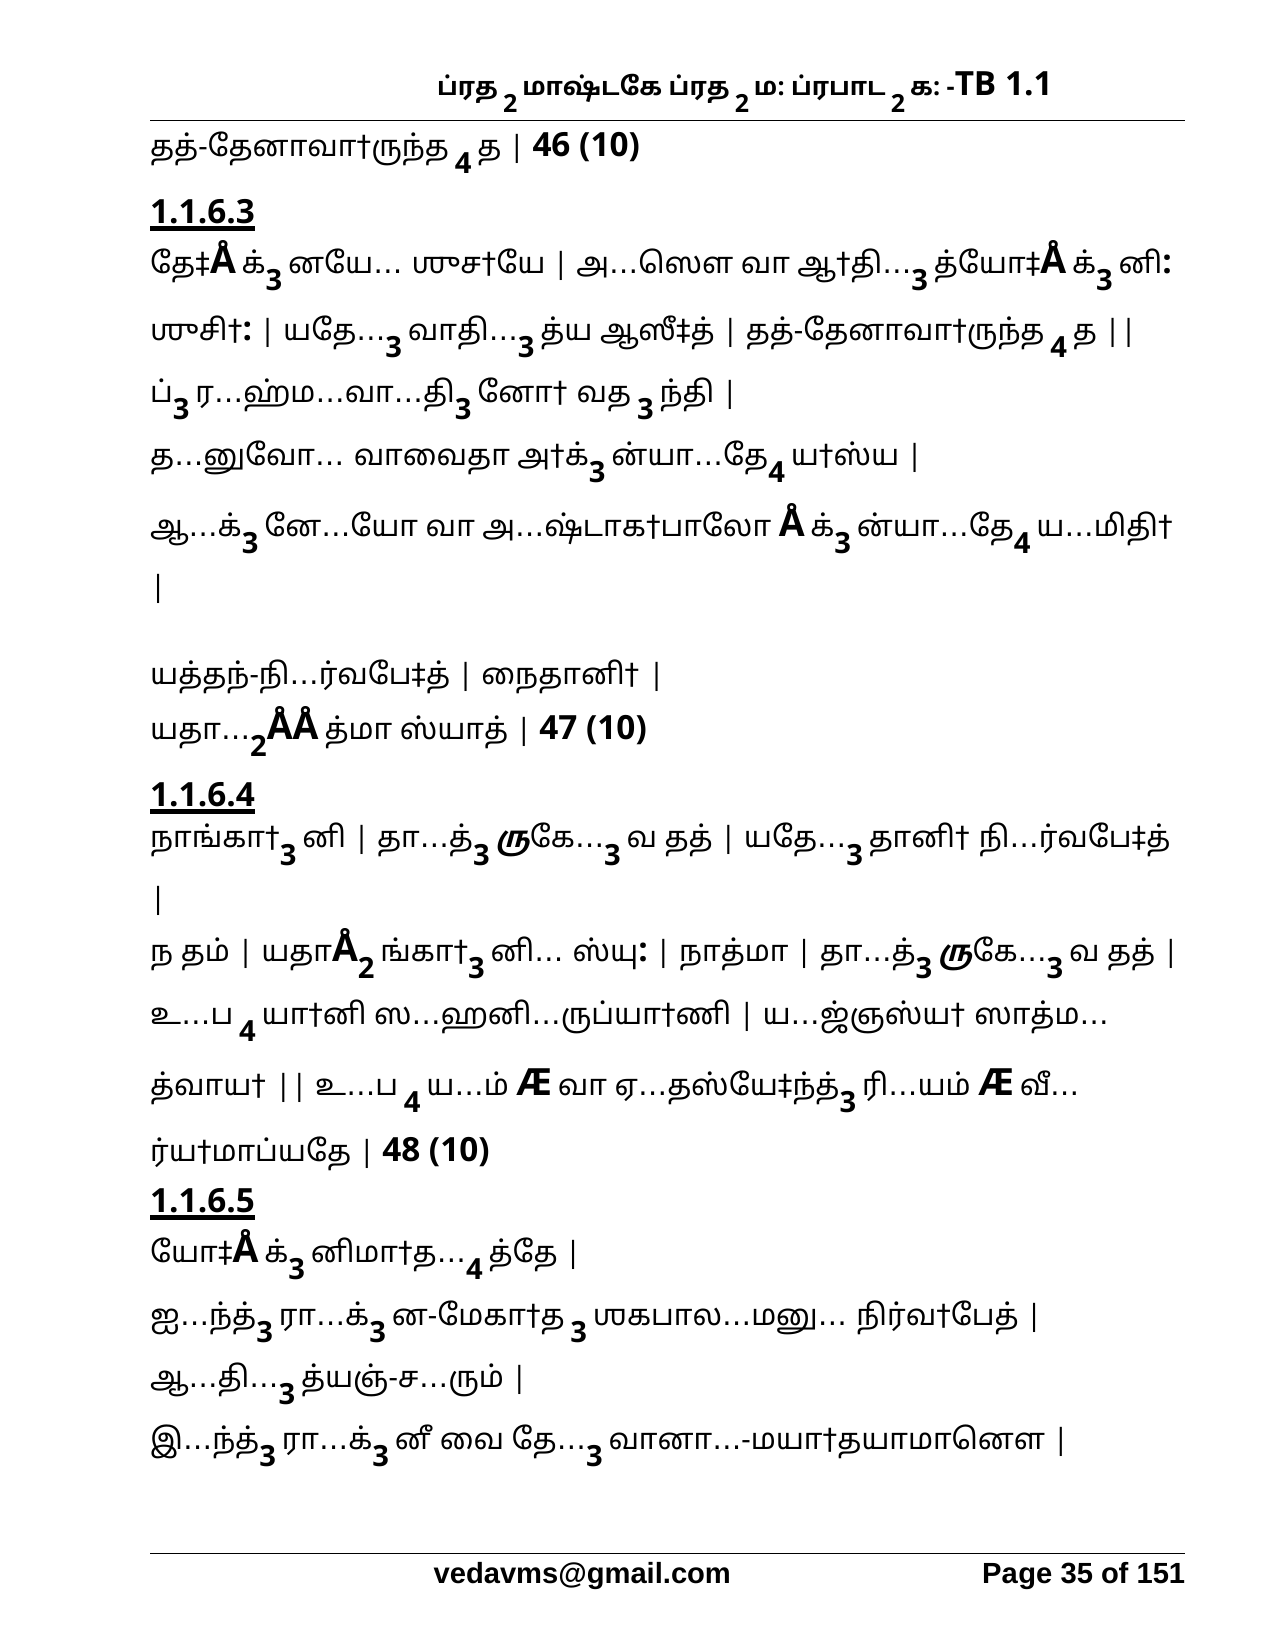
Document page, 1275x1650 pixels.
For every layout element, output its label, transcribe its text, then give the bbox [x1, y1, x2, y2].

text உ…ப4யா†னி ஸ…ஹனி…ருப்யா†ணி | ய…ஜ்ஞஸ்ய† ஸாத்ம…த்வாய† || உ…ப4ய…ம் Æவா ஏ…தஸ்யே‡ந்த்3ரி…யம் Æவீ…ர்ய†மாப்யதே | 48 (10) [150, 993, 1185, 1172]
text ஆ…தி…3த்யஞ்-ச…ரும் | இ…ந்த்3ரா…க்3னீ வை தே…3வானா…-மயா†தயாமானௌ | [150, 1356, 1200, 1475]
text யத்தந்-நி…ர்வபே‡த் | நைதானி† | [150, 653, 1185, 695]
text 1.1.6.3 [150, 188, 1185, 233]
text தே‡Åக்3னயே… ஶுச†யே | அ…ஸௌ வா ஆ†தி…3த்யோ‡Åக்3னி: ஶுசி†: | யதே…3வாதி…3த்ய ஆஸீ‡த் | தத்-தேனாவா†ருந்த4த || ப்3ர…ஹ்ம…வா…தி3னோ† வத3ந்தி | [150, 233, 1185, 428]
text த…னுவோ… வாவைதா அ†க்3ன்யா…தே4ய†ஸ்ய | [150, 434, 1185, 491]
text ந தம் | யதாÅ2ங்கா†3னி… ஸ்யு: | நாத்மா | தா…த்3ருகே…3வ தத் | [150, 921, 1185, 987]
text ஐ…ந்த்3ரா…க்3ன-மேகா†த3ஶகபால…மனு… நிர்வ†பேத் | [150, 1294, 1200, 1351]
text யோ‡Åக்3னிமா†த…4த்தே | [150, 1222, 1200, 1287]
text யதா…2ÅÅத்மா ஸ்யாத் | 47 (10) [150, 699, 1185, 765]
text தத்-தேனாவா†ருந்த4த | 46 (10) [150, 121, 1185, 182]
text நாங்கா†3னி | தா…த்3ருகே…3வ தத் | யதே…3தானி† நி…ர்வபே‡த் | [150, 817, 1185, 917]
text 1.1.6.5 [150, 1176, 1185, 1222]
text ஆ…க்3னே…யோ வா அ…ஷ்டாக†பாலோ Åக்3ன்யா…தே4ய…மிதி† | [150, 496, 1185, 605]
text 1.1.6.4 [150, 771, 1185, 817]
